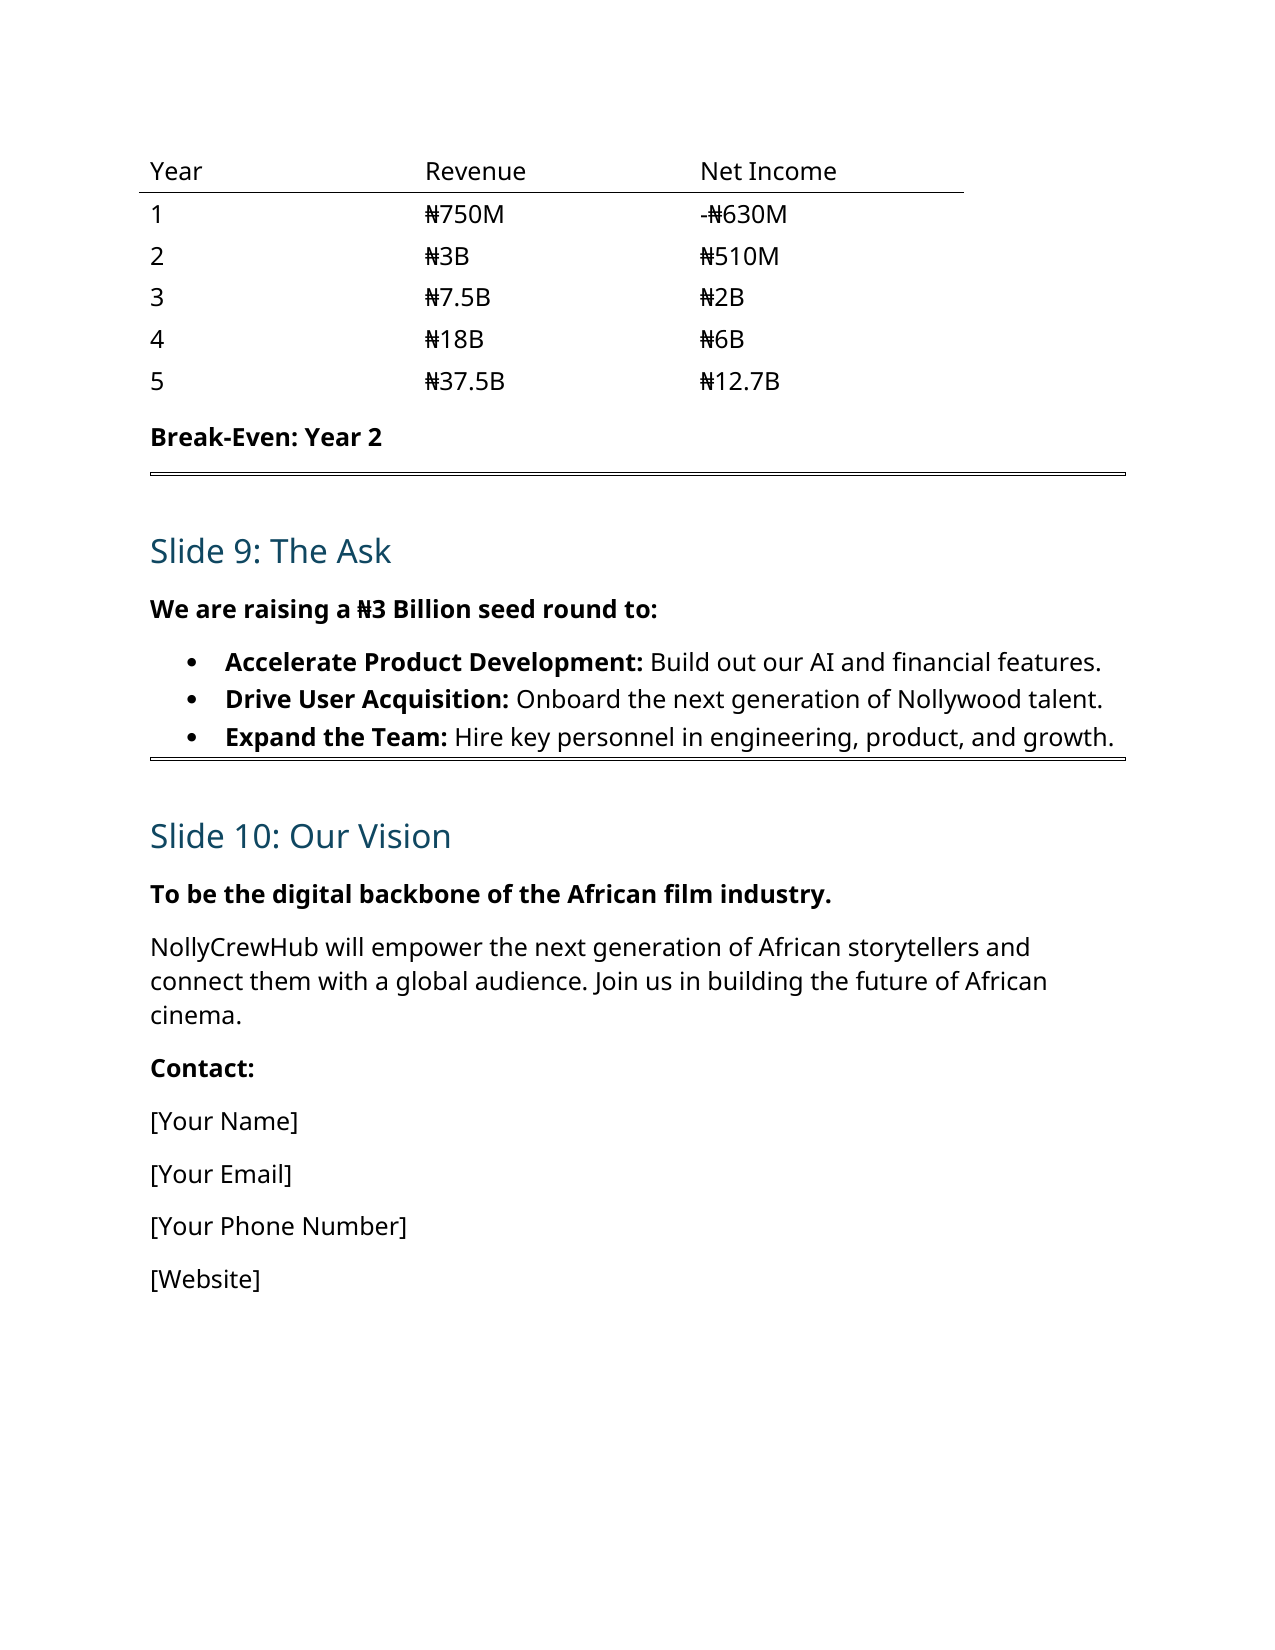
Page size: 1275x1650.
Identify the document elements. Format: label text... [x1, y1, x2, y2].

text [Website] [150, 1262, 1125, 1296]
table_cell 3 [139, 276, 414, 318]
table_cell ₦18B [414, 318, 689, 359]
list Expand the Team: Hire key personnel in engineering, product, and growth. [187, 720, 1125, 754]
text [Your Phone Number] [150, 1209, 1125, 1243]
table_cell ₦6B [689, 318, 964, 359]
table_cell 5 [139, 359, 414, 401]
table_cell ₦510M [689, 235, 964, 276]
table_header Year [139, 150, 414, 192]
text To be the digital backbone of the African film industry. [150, 877, 1125, 911]
text Contact: [150, 1051, 1125, 1085]
text NollyCrewHub will empower the next generation of African storytellers and connect them with a global audience. Join us in building the future of African cinema. [150, 930, 1125, 1032]
table_header Net Income [689, 150, 964, 192]
list Accelerate Product Development: Build out our AI and financial features. [187, 644, 1125, 678]
table_header Revenue [414, 150, 689, 192]
text [Your Email] [150, 1156, 1125, 1190]
table_cell 1 [139, 193, 414, 235]
table_cell ₦12.7B [689, 359, 964, 401]
text Break-Even: Year 2 [150, 420, 1125, 454]
text [Your Name] [150, 1103, 1125, 1137]
table_cell ₦7.5B [414, 276, 689, 318]
table_cell ₦750M [414, 193, 689, 235]
table_cell ₦37.5B [414, 359, 689, 401]
table_cell ₦2B [689, 276, 964, 318]
list Drive User Acquisition: Onboard the next generation of Nollywood talent. [187, 682, 1125, 716]
table_cell 4 [139, 318, 414, 359]
subtitle Slide 9: The Ask [150, 527, 1125, 573]
text We are raising a ₦3 Billion seed round to: [150, 592, 1125, 626]
table_cell -₦630M [689, 193, 964, 235]
table_cell ₦3B [414, 235, 689, 276]
subtitle Slide 10: Our Vision [150, 813, 1125, 858]
table_cell 2 [139, 235, 414, 276]
